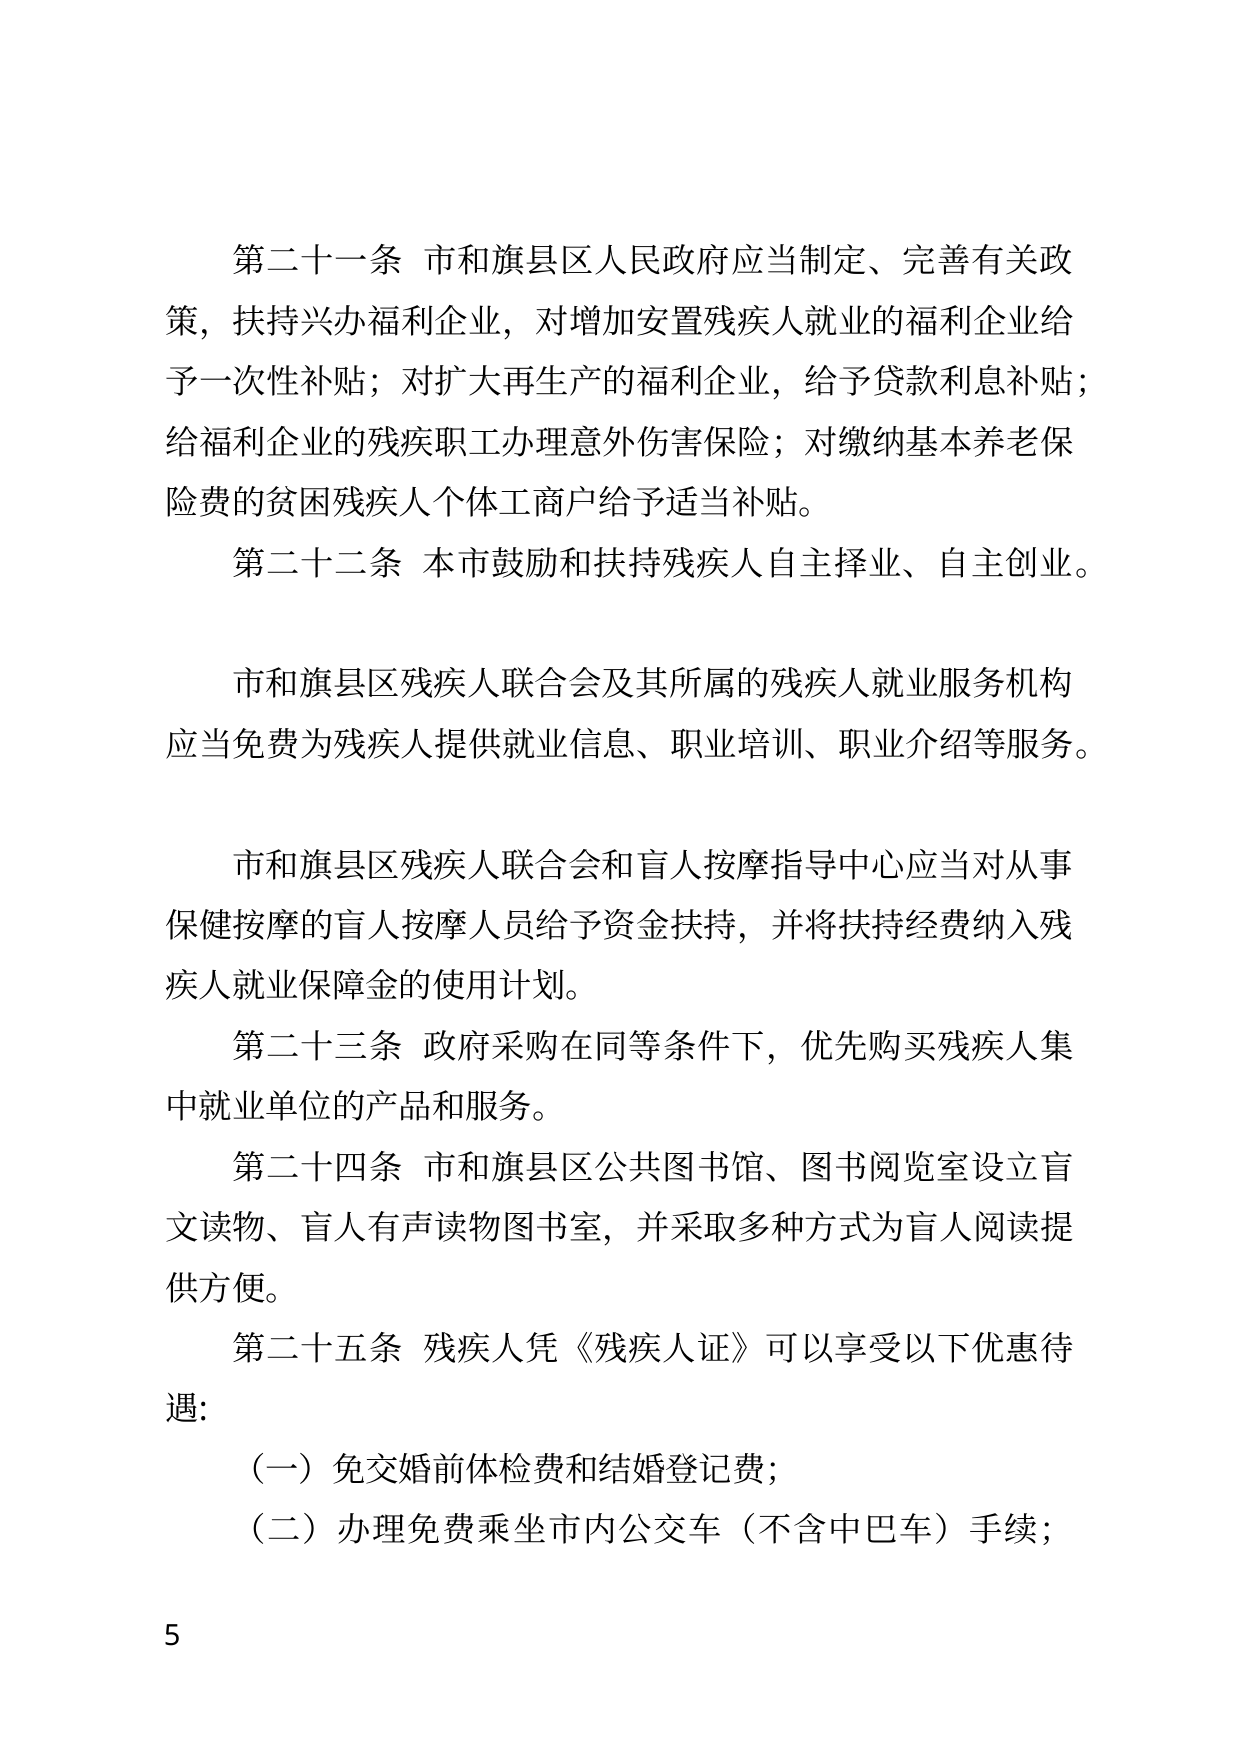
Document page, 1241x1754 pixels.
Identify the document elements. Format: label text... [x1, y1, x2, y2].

text 第二十四条 市和旗县区公共图书馆、图书阅览室设立盲文读物、盲人有声读物图书室，并采取多种方式为盲人阅读提供方便。 [165, 1131, 1075, 1312]
text 市和旗县区残疾人联合会和盲人按摩指导中心应当对从事保健按摩的盲人按摩人员给予资金扶持，并将扶持经费纳入残疾人就业保障金的使用计划。 [165, 829, 1075, 1010]
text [165, 1493, 1075, 1554]
text 第二十三条 政府采购在同等条件下，优先购买残疾人集中就业单位的产品和服务。 [165, 1010, 1075, 1131]
text 第二十五条 残疾人凭《残疾人证》可以享受以下优惠待遇: [165, 1312, 1075, 1433]
text 市和旗县区残疾人联合会及其所属的残疾人就业服务机构应当免费为残疾人提供就业信息、职业培训、职业介绍等服务。 [165, 647, 1075, 829]
text 第二十一条 市和旗县区人民政府应当制定、完善有关政策，扶持兴办福利企业，对增加安置残疾人就业的福利企业给予一次性补贴；对扩大再生产的福利企业，给予贷款利息补贴；给福利企业的残疾职工办理意外伤害保险；对缴纳基本养老保险费的贫困残疾人个体工商户给予适当补贴。 [165, 224, 1075, 527]
text （一）免交婚前体检费和结婚登记费； [165, 1433, 1075, 1493]
text 第二十二条 本市鼓励和扶持残疾人自主择业、自主创业。 [165, 527, 1075, 647]
